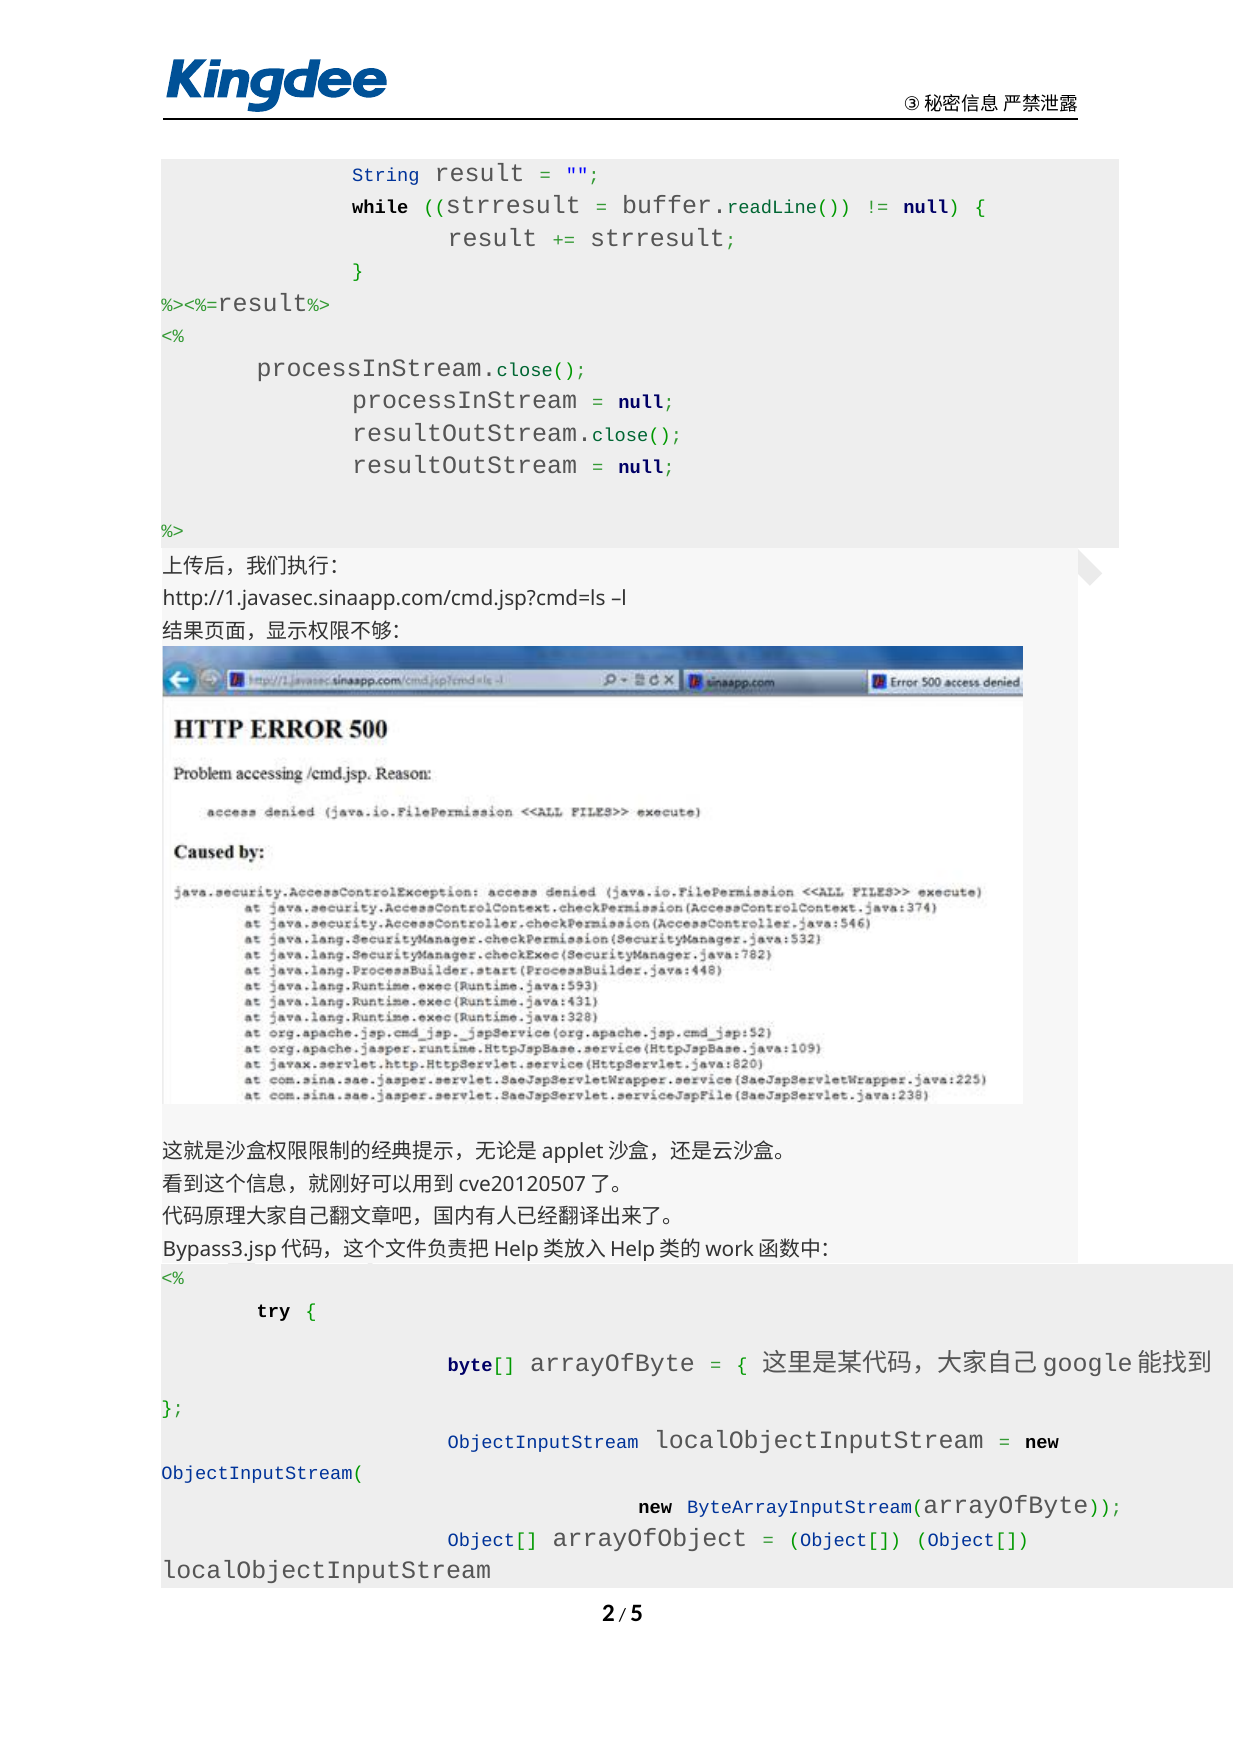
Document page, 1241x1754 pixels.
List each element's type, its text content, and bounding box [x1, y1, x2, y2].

picture [162, 646, 1023, 1104]
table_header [161, 1264, 1233, 1588]
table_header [161, 159, 1119, 548]
text 这就是沙盒权限限制的经典提示，无论是applet沙盒，还是云沙盒。 看到这个信息，就刚好可以用到cve20120507了。 代码原理大家自己翻文章吧，国内有人已经翻译出来了。 Bypass3.jsp代码，这个文件负责把Help类放入Help类的work函数中： [162, 1133, 1078, 1263]
